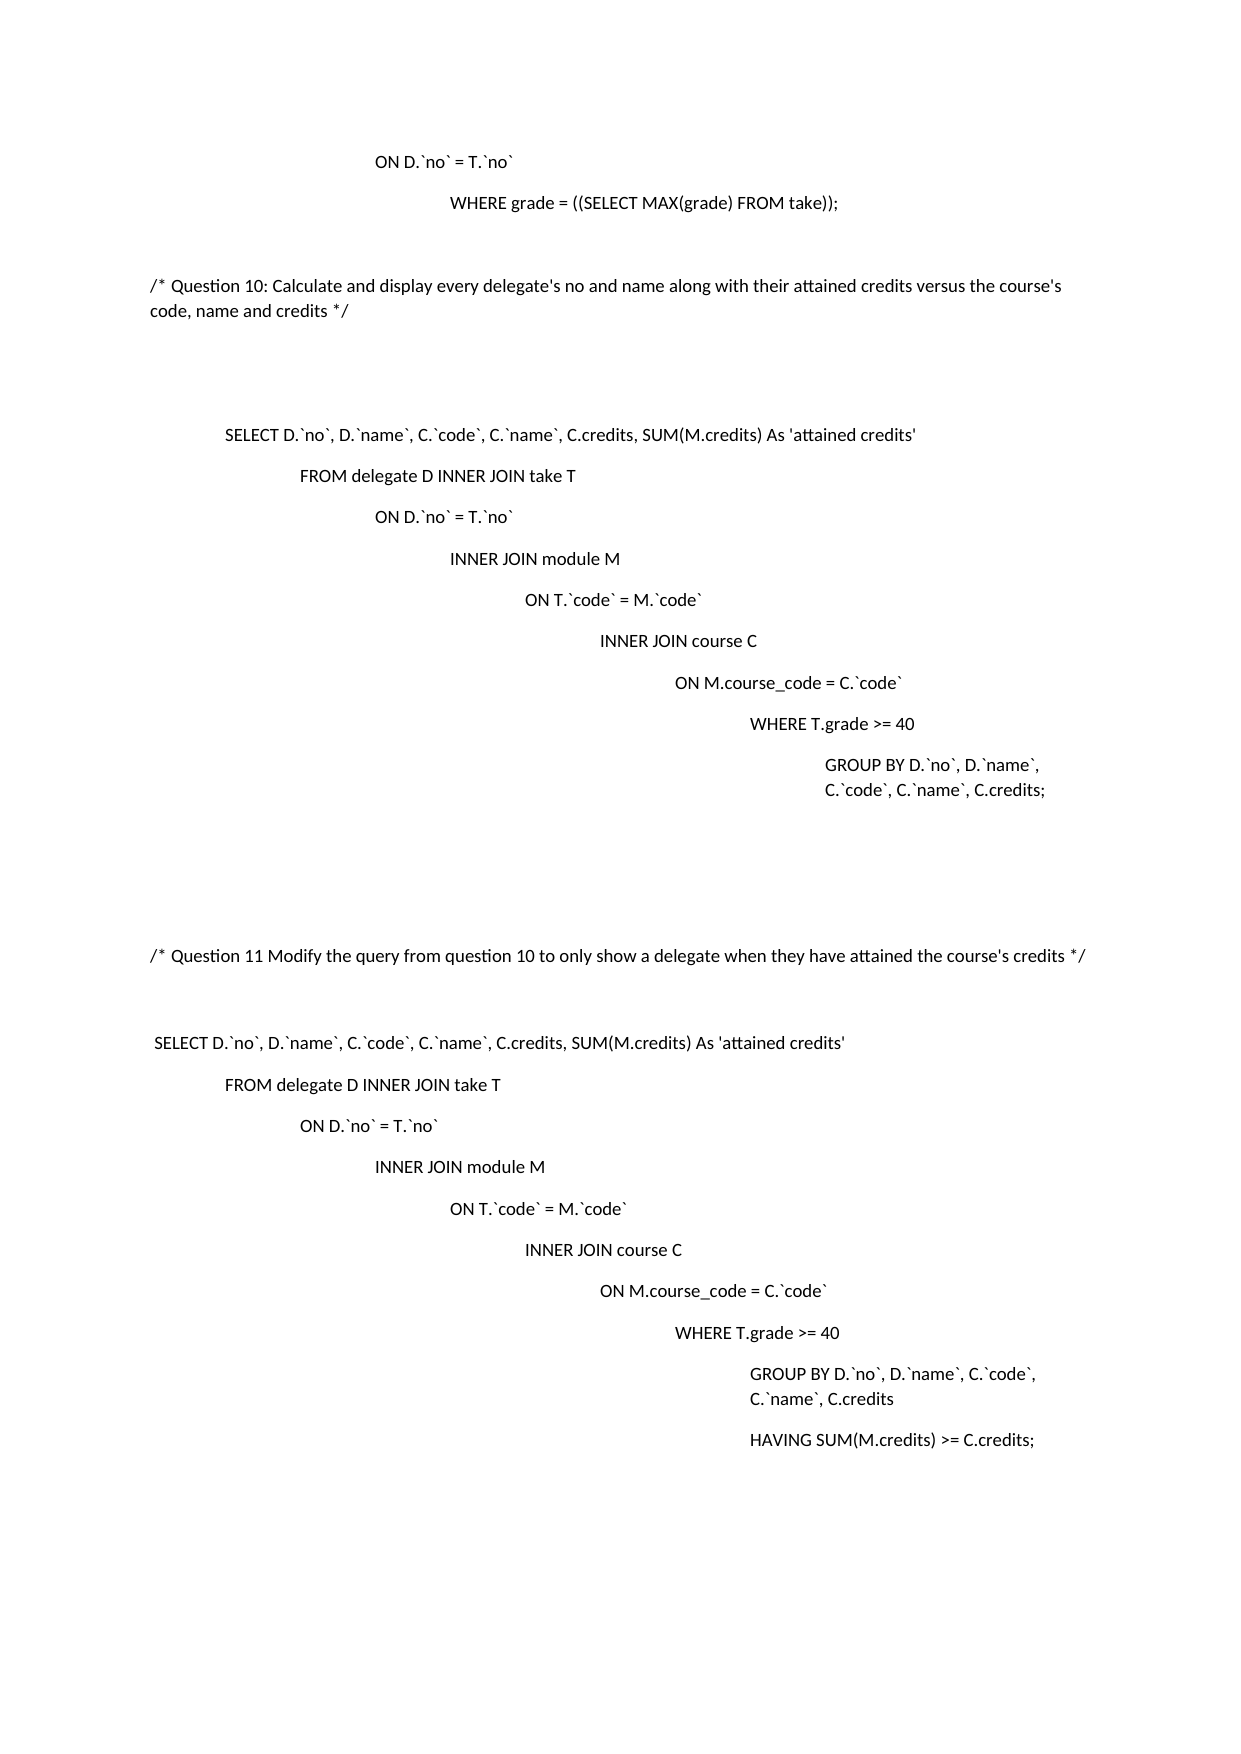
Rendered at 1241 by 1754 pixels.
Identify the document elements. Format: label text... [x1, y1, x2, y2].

text ON T.`code` = M.`code` [150, 1197, 1090, 1220]
text HAVING SUM(M.credits) >= C.credits; [750, 1428, 1090, 1451]
text ON D.`no` = T.`no` [150, 1114, 1090, 1137]
text INNER JOIN module M [150, 547, 1090, 570]
text ON D.`no` = T.`no` [150, 150, 1090, 173]
text /* Question 10: Calculate and display every delegate's no and name along with their attained credits versus the course's code, name and credits */ [150, 274, 1090, 322]
text FROM delegate D INNER JOIN take T [150, 1073, 1090, 1096]
text WHERE T.grade >= 40 [150, 712, 1090, 735]
text ON D.`no` = T.`no` [150, 506, 1090, 528]
text FROM delegate D INNER JOIN take T [150, 464, 1090, 487]
text SELECT D.`no`, D.`name`, C.`code`, C.`name`, C.credits, SUM(M.credits) As 'attained credits' [150, 423, 1090, 446]
text /* Question 11 Modify the query from question 10 to only show a delegate when they have attained the course's credits */ [150, 944, 1090, 967]
text ON T.`code` = M.`code` [150, 588, 1090, 611]
text ON M.course_code = C.`code` [150, 1280, 1090, 1303]
text GROUP BY D.`no`, D.`name`, C.`code`, C.`name`, C.credits [750, 1362, 1090, 1410]
text SELECT D.`no`, D.`name`, C.`code`, C.`name`, C.credits, SUM(M.credits) As 'attained credits' [150, 1032, 1090, 1054]
text WHERE grade = ((SELECT MAX(grade) FROM take)); [150, 191, 1090, 214]
text WHERE T.grade >= 40 [150, 1321, 1090, 1344]
text INNER JOIN course C [150, 1238, 1090, 1261]
text GROUP BY D.`no`, D.`name`, C.`code`, C.`name`, C.credits; [825, 754, 1090, 801]
text INNER JOIN course C [150, 629, 1090, 652]
text ON M.course_code = C.`code` [150, 671, 1090, 694]
text INNER JOIN module M [150, 1156, 1090, 1178]
